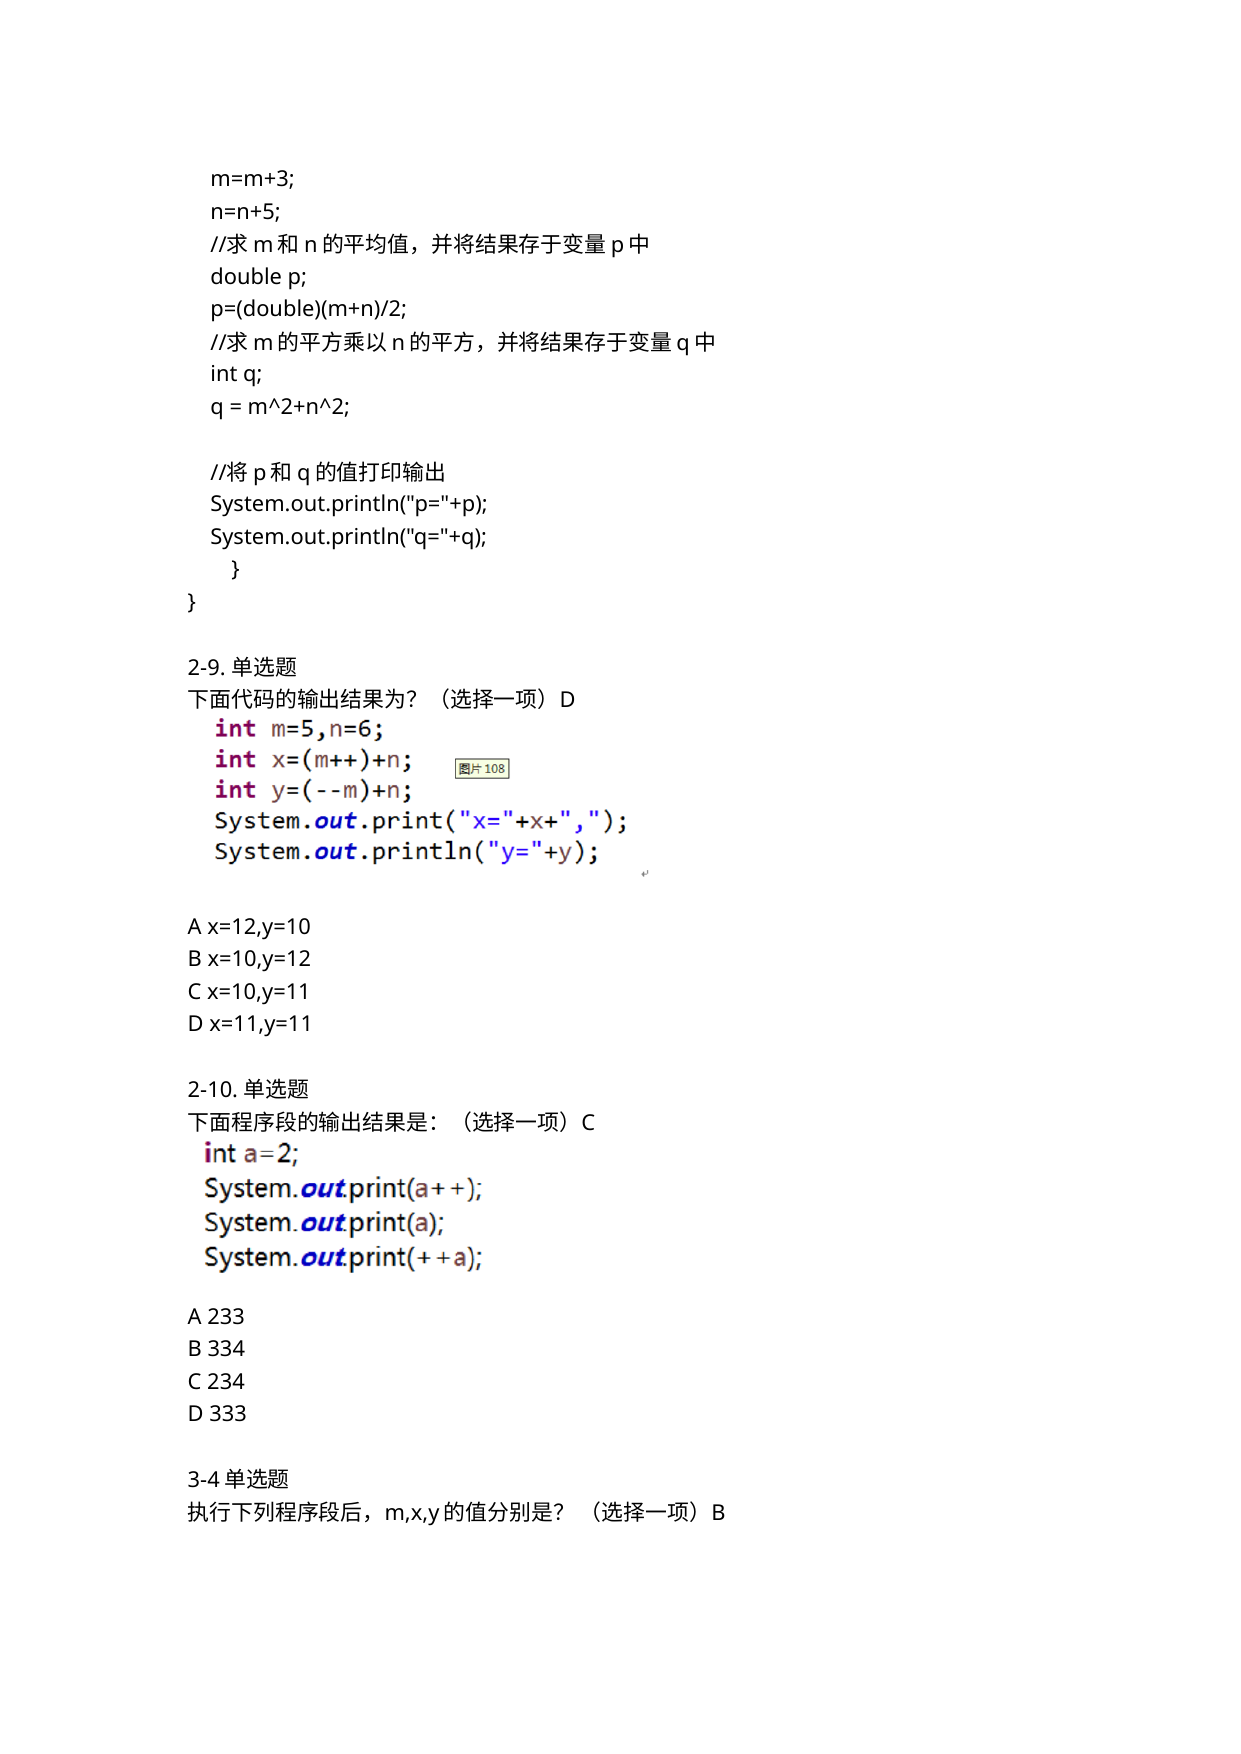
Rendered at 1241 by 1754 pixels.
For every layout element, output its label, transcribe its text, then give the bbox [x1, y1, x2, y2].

text D x=11,y=11 [187, 1007, 1053, 1039]
text q = m^2+n^2; [187, 389, 1053, 422]
text 下面程序段的输出结果是：（选择一项）C [187, 1104, 1053, 1137]
text 3-4单选题 [187, 1462, 1053, 1494]
text D 333 [187, 1397, 1053, 1429]
text A x=12,y=10 [187, 909, 1053, 942]
text m=m+3; [187, 162, 1053, 194]
text C x=10,y=11 [187, 974, 1053, 1007]
text B 334 [187, 1332, 1053, 1364]
text 2-9. 单选题 [187, 649, 1053, 682]
text 2-10. 单选题 [187, 1072, 1053, 1104]
text A 233 [187, 1299, 1053, 1332]
text } [187, 584, 1053, 617]
text //求m和n的平均值，并将结果存于变量p中 [187, 227, 1053, 259]
text 执行下列程序段后，m,x,y的值分别是？ （选择一项）B [187, 1494, 1053, 1527]
text p=(double)(m+n)/2; [187, 292, 1053, 324]
text System.out.println("p="+p); [187, 487, 1053, 519]
text //将p和q的值打印输出 [187, 454, 1053, 487]
picture [187, 1137, 514, 1294]
text 下面代码的输出结果为？（选择一项）D [187, 682, 1053, 714]
text double p; [187, 259, 1053, 292]
text B x=10,y=12 [187, 942, 1053, 974]
text n=n+5; [187, 194, 1053, 227]
text } [187, 552, 1053, 584]
text int q; [187, 357, 1053, 389]
text C 234 [187, 1364, 1053, 1397]
text //求m的平方乘以n的平方，并将结果存于变量q中 [187, 324, 1053, 357]
picture [187, 714, 660, 879]
text System.out.println("q="+q); [187, 519, 1053, 552]
